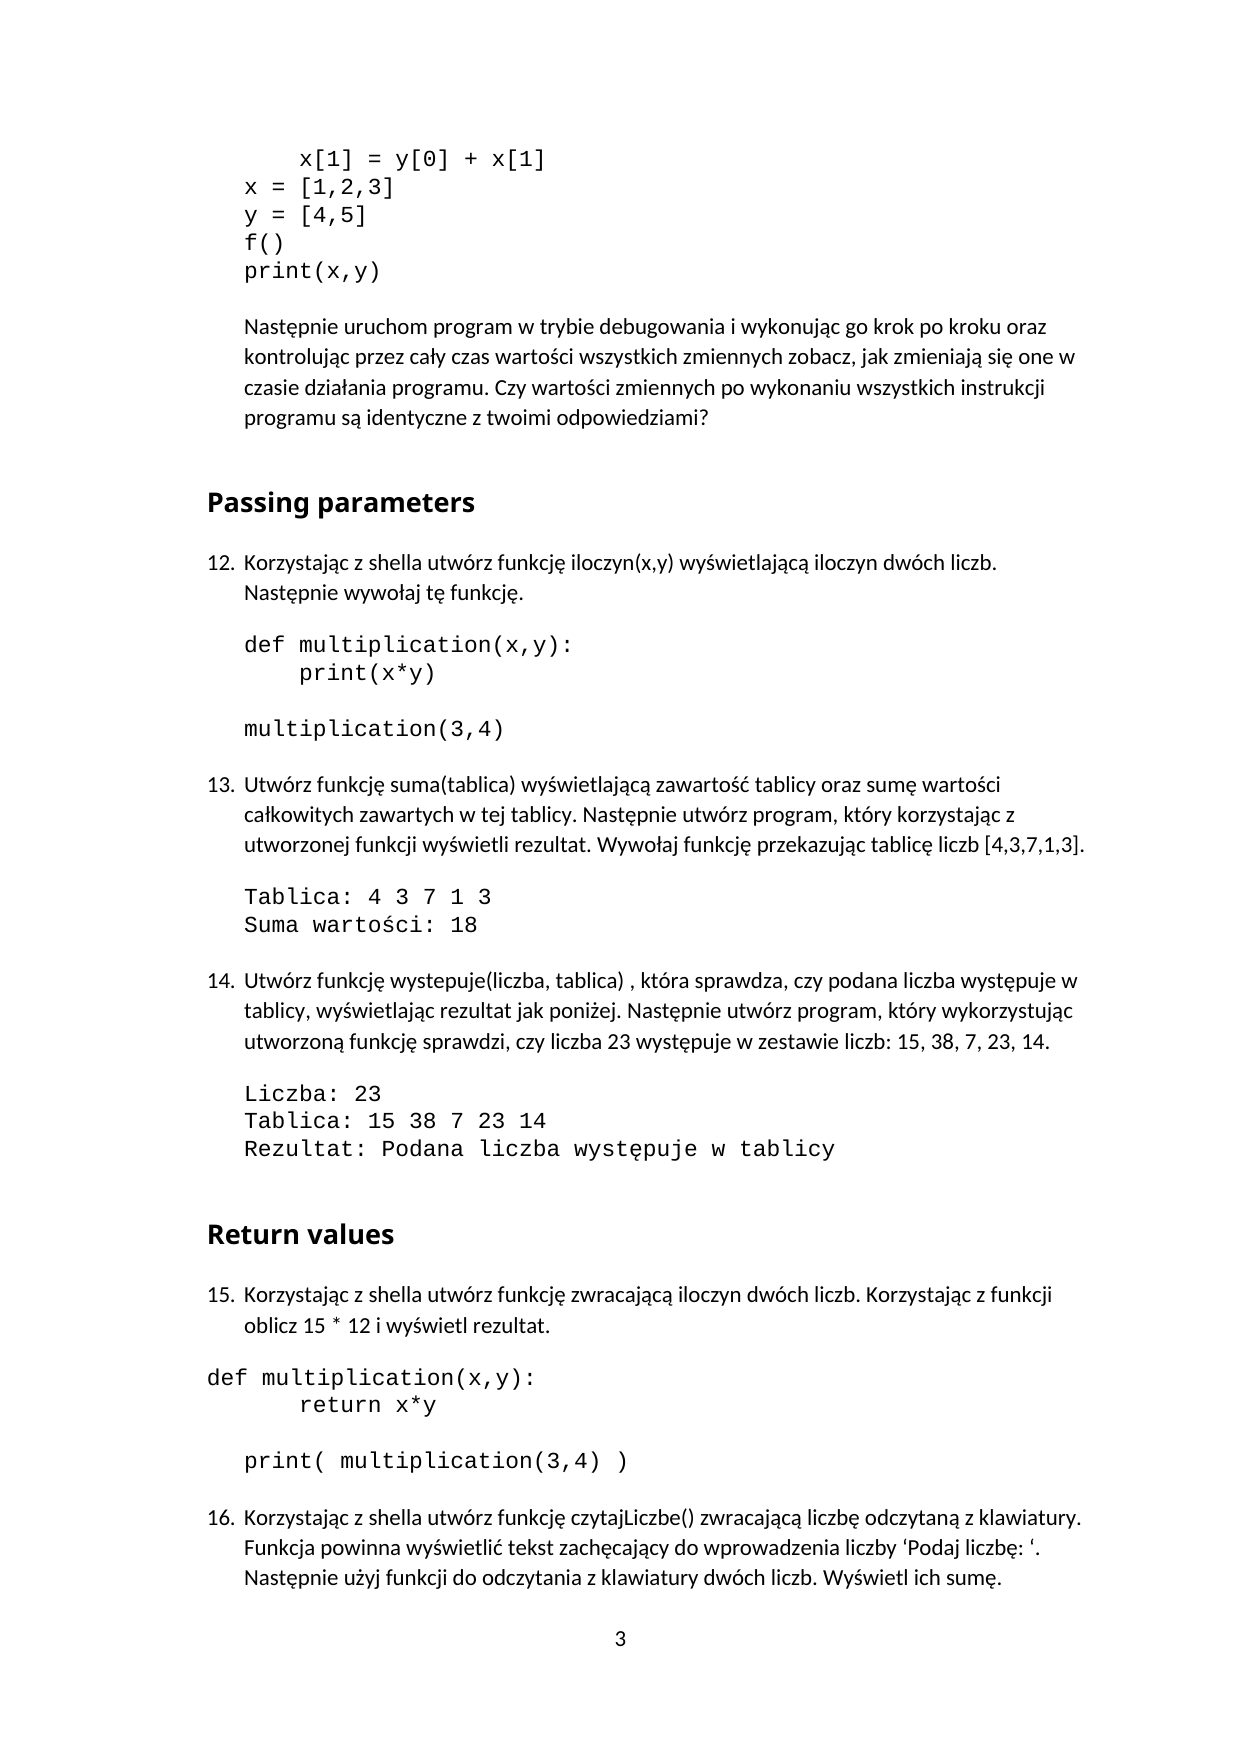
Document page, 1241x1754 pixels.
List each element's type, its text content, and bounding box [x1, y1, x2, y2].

list def multiplication(x,y): print(x*y) multiplication(3,4) [244, 633, 1093, 743]
text Korzystając z shella utwórz funkcję czytajLiczbe() zwracającą liczbę odczytaną z klawiatury. Funkcja powinna wyświetlić tekst zachęcający do wprowadzenia liczby ‘Podaj liczbę: ‘. Następnie użyj funkcji do odczytania z klawiatury dwóch liczb. Wyświetl ich sumę. [207, 1503, 1093, 1591]
subtitle Return values [207, 1216, 1093, 1253]
list Liczba: 23 Tablica: 15 38 7 23 14 Rezultat: Podana liczba występuje w tablicy [244, 1082, 1093, 1164]
subtitle Passing parameters [207, 483, 1093, 520]
text Korzystając z shella utwórz funkcję zwracającą iloczyn dwóch liczb. Korzystając z funkcji oblicz 15 * 12 i wyświetl rezultat. [207, 1281, 1093, 1339]
text Utwórz funkcję wystepuje(liczba, tablica) , która sprawdza, czy podana liczba występuje w tablicy, wyświetlając rezultat jak poniżej. Następnie utwórz program, który wykorzystując utworzoną funkcję sprawdzi, czy liczba 23 występuje w zestawie liczb: 15, 38, 7, 23, 14. [207, 966, 1093, 1055]
list Tablica: 4 3 7 1 3 Suma wartości: 18 [244, 886, 1093, 939]
text Utwórz funkcję suma(tablica) wyświetlającą zawartość tablicy oraz sumę wartości całkowitych zawartych w tej tablicy. Następnie utwórz program, który korzystając z utworzonej funkcji wyświetli rezultat. Wywołaj funkcję przekazując tablicę liczb [4,3,7,1,3]. [207, 770, 1093, 858]
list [244, 148, 1093, 285]
list def multiplication(x,y): return x*y print( multiplication(3,4) ) [207, 1366, 1093, 1476]
text Korzystając z shella utwórz funkcję iloczyn(x,y) wyświetlającą iloczyn dwóch liczb. Następnie wywołaj tę funkcję. [207, 548, 1093, 606]
